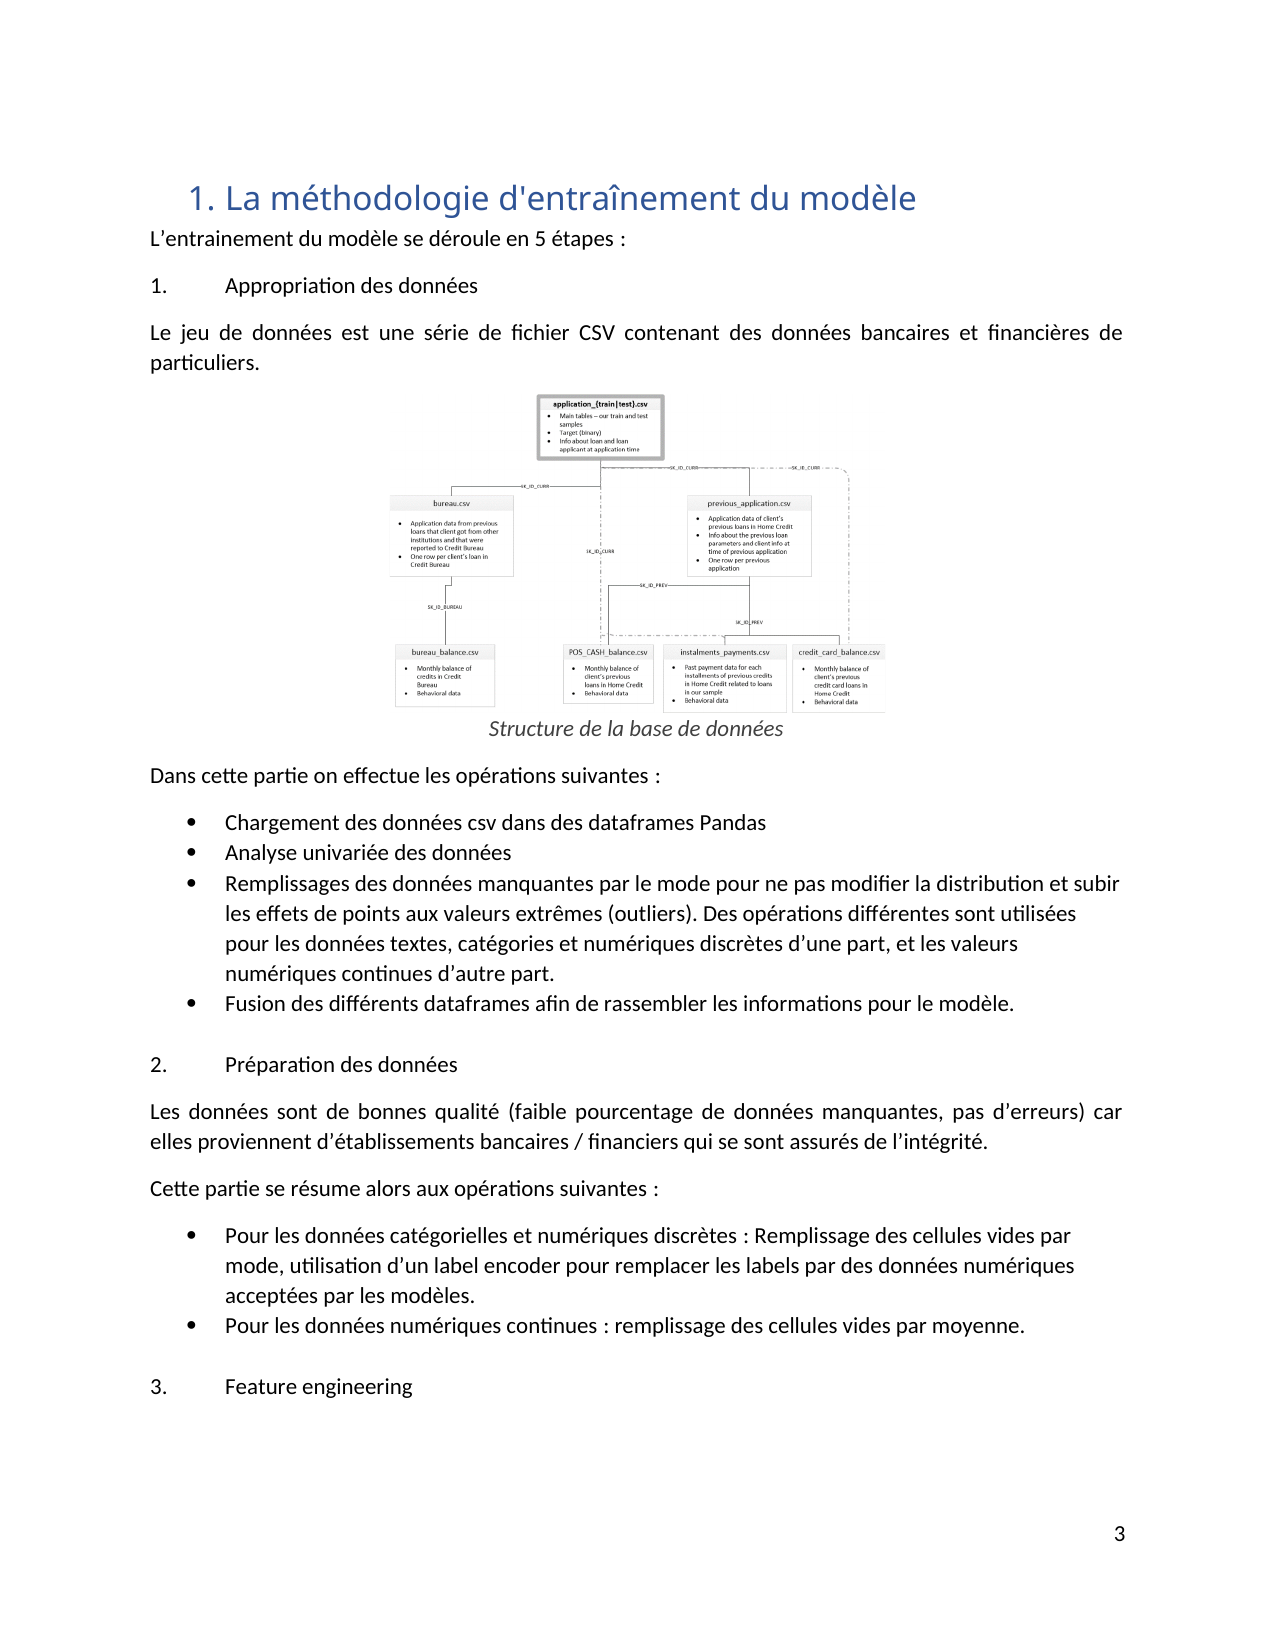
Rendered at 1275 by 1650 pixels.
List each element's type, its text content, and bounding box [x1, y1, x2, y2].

list Chargement des données csv dans des dataframes Pandas [187, 808, 1125, 836]
text Les données sont de bonnes qualité (faible pourcentage de données manquantes, pas d’erreurs) car elles proviennent d’établissements bancaires / financiers qui se sont assurés de l’intégrité. [150, 1097, 1125, 1155]
list Analyse univariée des données [187, 838, 1125, 866]
text Dans cette partie on effectue les opérations suivantes : [150, 761, 1125, 789]
list Pour les données numériques continues : remplissage des cellules vides par moyenne. [187, 1311, 1125, 1339]
list Appropriation des données [150, 271, 1125, 299]
text Cette partie se résume alors aux opérations suivantes : [150, 1174, 1125, 1202]
list Préparation des données [150, 1050, 1125, 1078]
list Fusion des différents dataframes afin de rassembler les informations pour le modèle. [187, 989, 1125, 1017]
list Feature engineering [150, 1372, 1125, 1400]
list Remplissages des données manquantes par le mode pour ne pas modifier la distribution et subir les effets de points aux valeurs extrêmes (outliers). Des opérations différentes sont utilisées pour les données textes, catégories et numériques discrètes d’une part, et les valeurs numériques continues d’autre part. [187, 869, 1125, 987]
text Le jeu de données est une série de fichier CSV contenant des données bancaires et financières de particuliers. [150, 318, 1125, 376]
picture [389, 394, 886, 713]
list Pour les données catégorielles et numériques discrètes : Remplissage des cellules vides par mode, utilisation d’un label encoder pour remplacer les labels par des données numériques acceptées par les modèles. [187, 1221, 1125, 1309]
text Structure de la base de données [240, 714, 1035, 742]
subtitle La méthodologie d'entraînement du modèle [187, 175, 1125, 220]
text L’entrainement du modèle se déroule en 5 étapes : [150, 224, 1125, 252]
